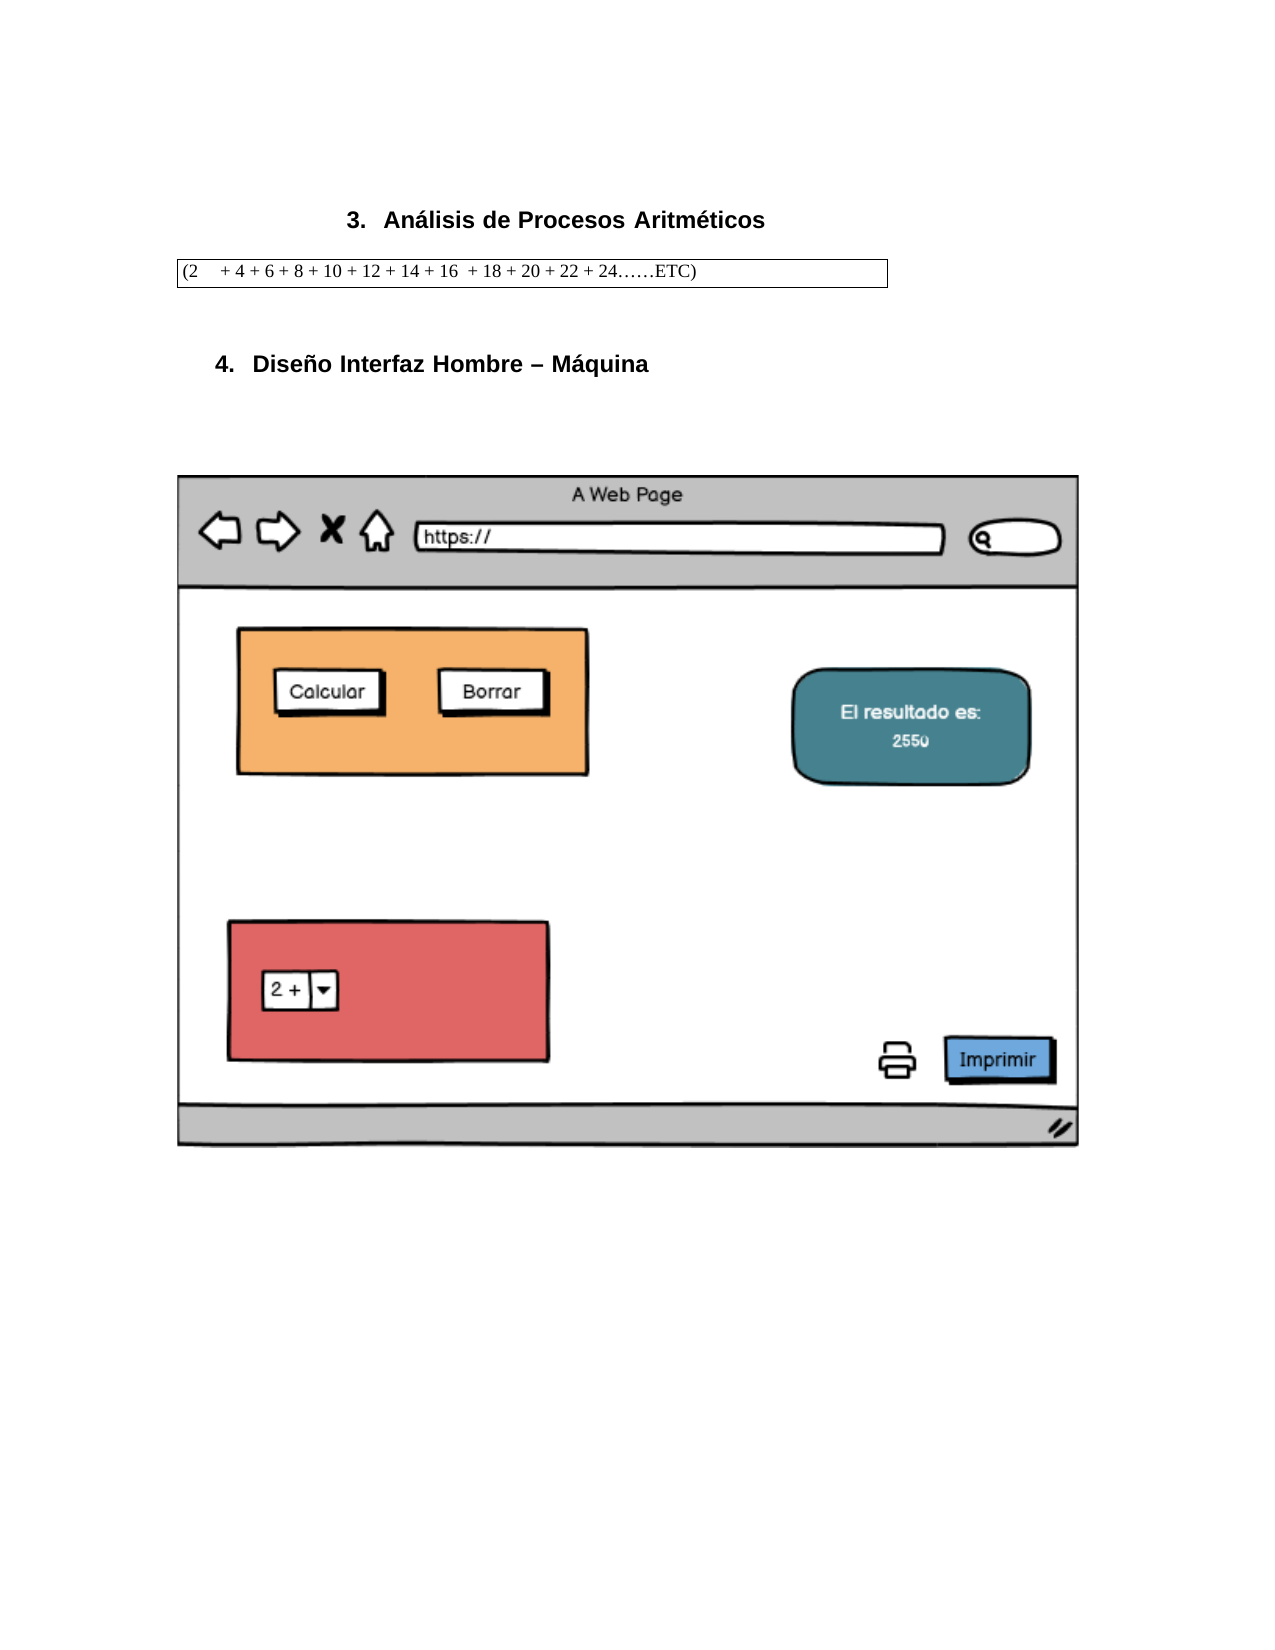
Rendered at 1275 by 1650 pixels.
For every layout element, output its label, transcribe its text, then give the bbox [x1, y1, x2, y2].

table_header + 4 + 6 + 8 + 10 + 12 + 14 + 16 + 18 + 20 + 22 + 24……ETC) [178, 260, 887, 287]
list Análisis de Procesos Aritméticos [346, 206, 1098, 234]
list Diseño Interfaz Hombre – Máquina [215, 350, 1098, 378]
picture [177, 475, 1079, 1148]
